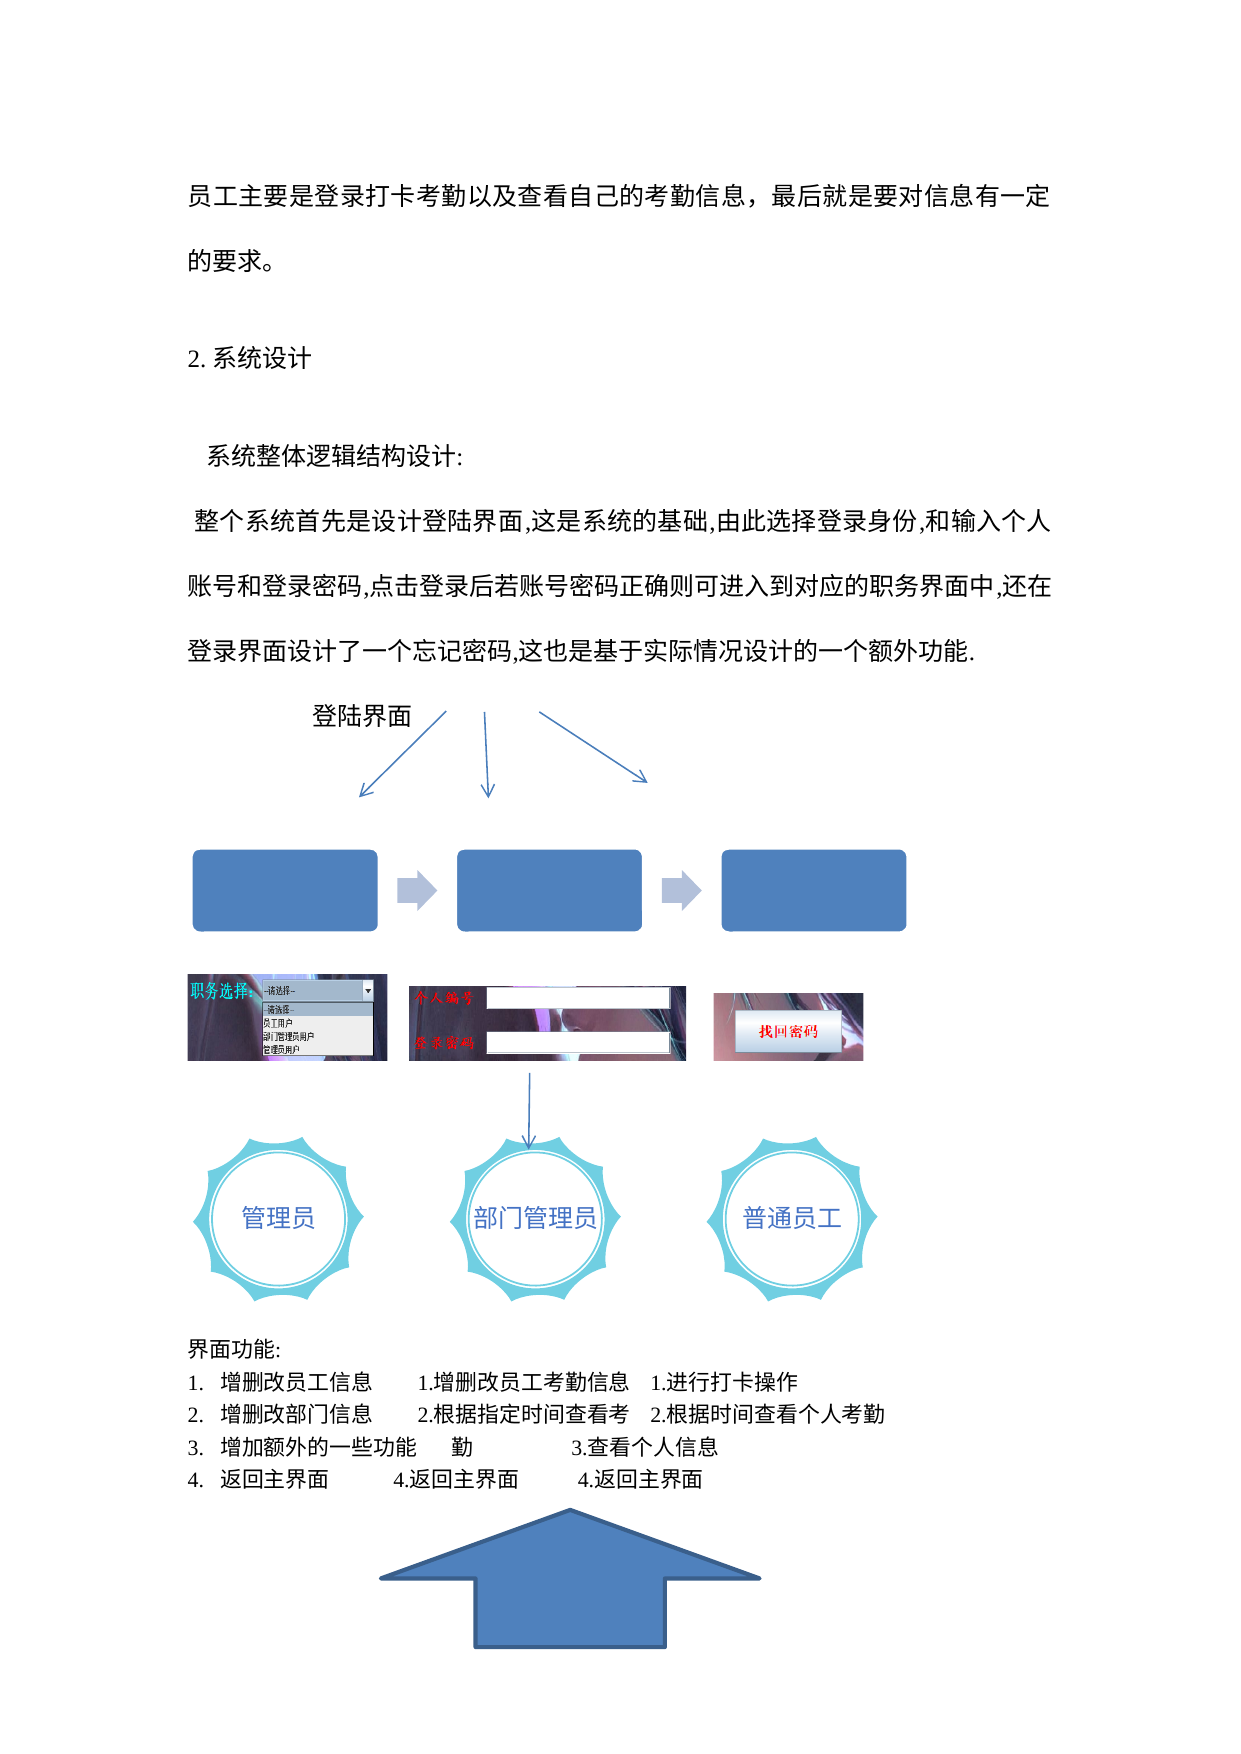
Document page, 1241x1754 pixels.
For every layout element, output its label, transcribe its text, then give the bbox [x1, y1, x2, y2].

text 登陆界面 [187, 682, 1053, 747]
picture [713, 993, 864, 1061]
picture [187, 974, 388, 1061]
text 界面功能: [187, 1332, 1053, 1364]
list 增删改部门信息 2.根据指定时间查看考 2.根据时间查看个人考勤 [187, 1397, 1053, 1429]
picture [409, 986, 687, 1061]
list 增删改员工信息 1.增删改员工考勤信息 1.进行打卡操作 [187, 1364, 1053, 1397]
text 整个系统首先是设计登陆界面,这是系统的基础,由此选择登录身份,和输入个人账号和登录密码,点击登录后若账号密码正确则可进入到对应的职务界面中,还在登录界面设计了一个忘记密码,这也是基于实际情况设计的一个额外功能. [187, 487, 1053, 682]
list 系统设计 [187, 324, 1053, 389]
text 系统整体逻辑结构设计: [187, 422, 1053, 487]
list 返回主界面 4.返回主界面 4.返回主界面 [187, 1462, 1053, 1494]
list 增加额外的一些功能 勤 3.查看个人信息 [187, 1429, 1053, 1462]
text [187, 162, 1053, 292]
